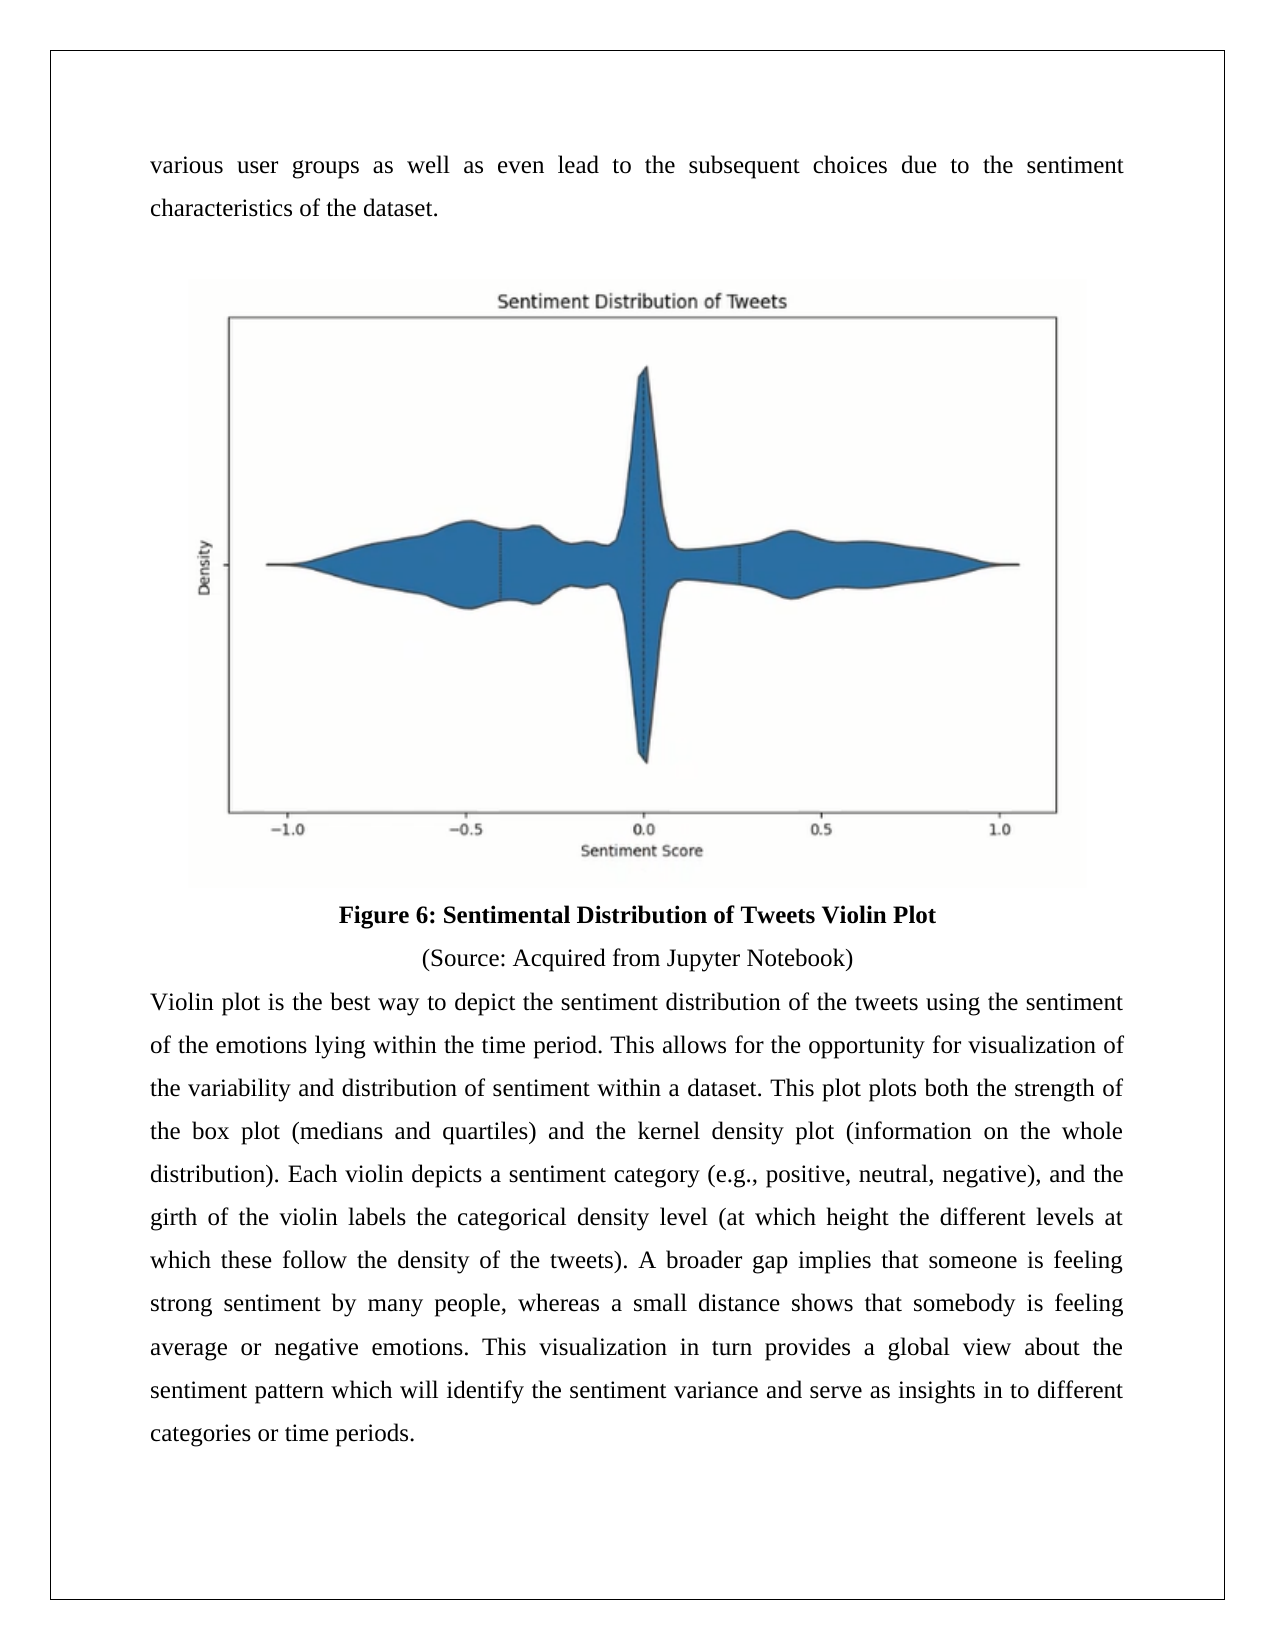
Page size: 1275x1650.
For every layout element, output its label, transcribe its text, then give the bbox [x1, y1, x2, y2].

text Violin plot is the best way to depict the sentiment distribution of the tweets using the sentiment of the emotions lying within the time period. This allows for the opportunity for visualization of the variability and distribution of sentiment within a dataset. This plot plots both the strength of the box plot (medians and quartiles) and the kernel density plot (information on the whole distribution). Each violin depicts a sentiment category (e.g., positive, neutral, negative), and the girth of the violin labels the categorical density level (at which height the different levels at which these follow the density of the tweets). A broader gap implies that someone is feeling strong sentiment by many people, whereas a small distance shows that somebody is feeling average or negative emotions. This visualization in turn provides a global view about the sentiment pattern which will identify the sentiment variance and serve as insights in to different categories or time periods. [150, 987, 1125, 1447]
text Figure 6: Sentimental Distribution of Tweets Violin Plot [150, 900, 1125, 929]
text (Source: Acquired from Jupyter Notebook) [150, 943, 1125, 972]
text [150, 150, 1125, 222]
picture [188, 279, 1087, 888]
